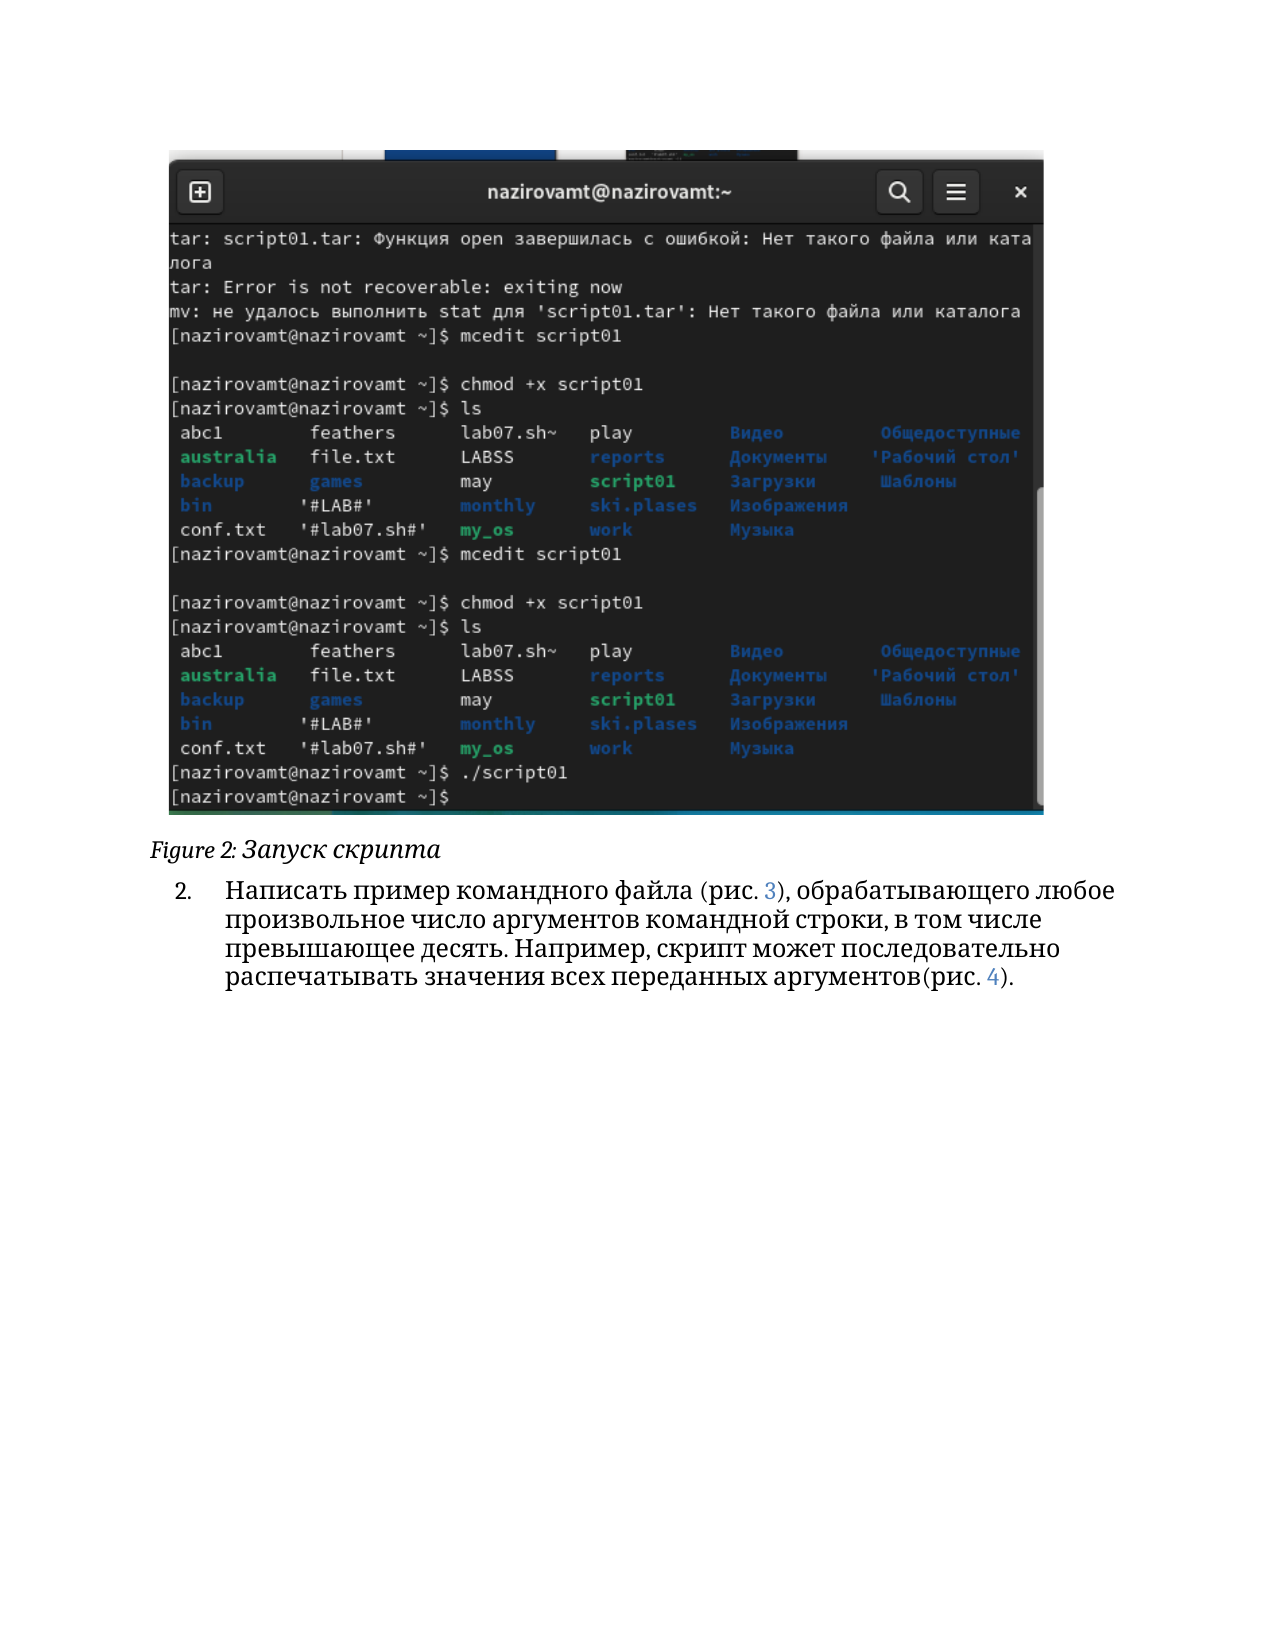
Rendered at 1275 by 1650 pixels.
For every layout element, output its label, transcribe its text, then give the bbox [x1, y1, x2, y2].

picture [168, 150, 1044, 815]
text Figure 2: Запуск скрипта [150, 836, 1125, 864]
list Написать пример командного файла (рис. 3), обрабатывающего любое произвольное число аргументов командной строки, в том числе превышающее десять. Например, скрипт может последовательно распечатывать значения всех переданных аргументов(рис. 4). [175, 877, 1125, 992]
